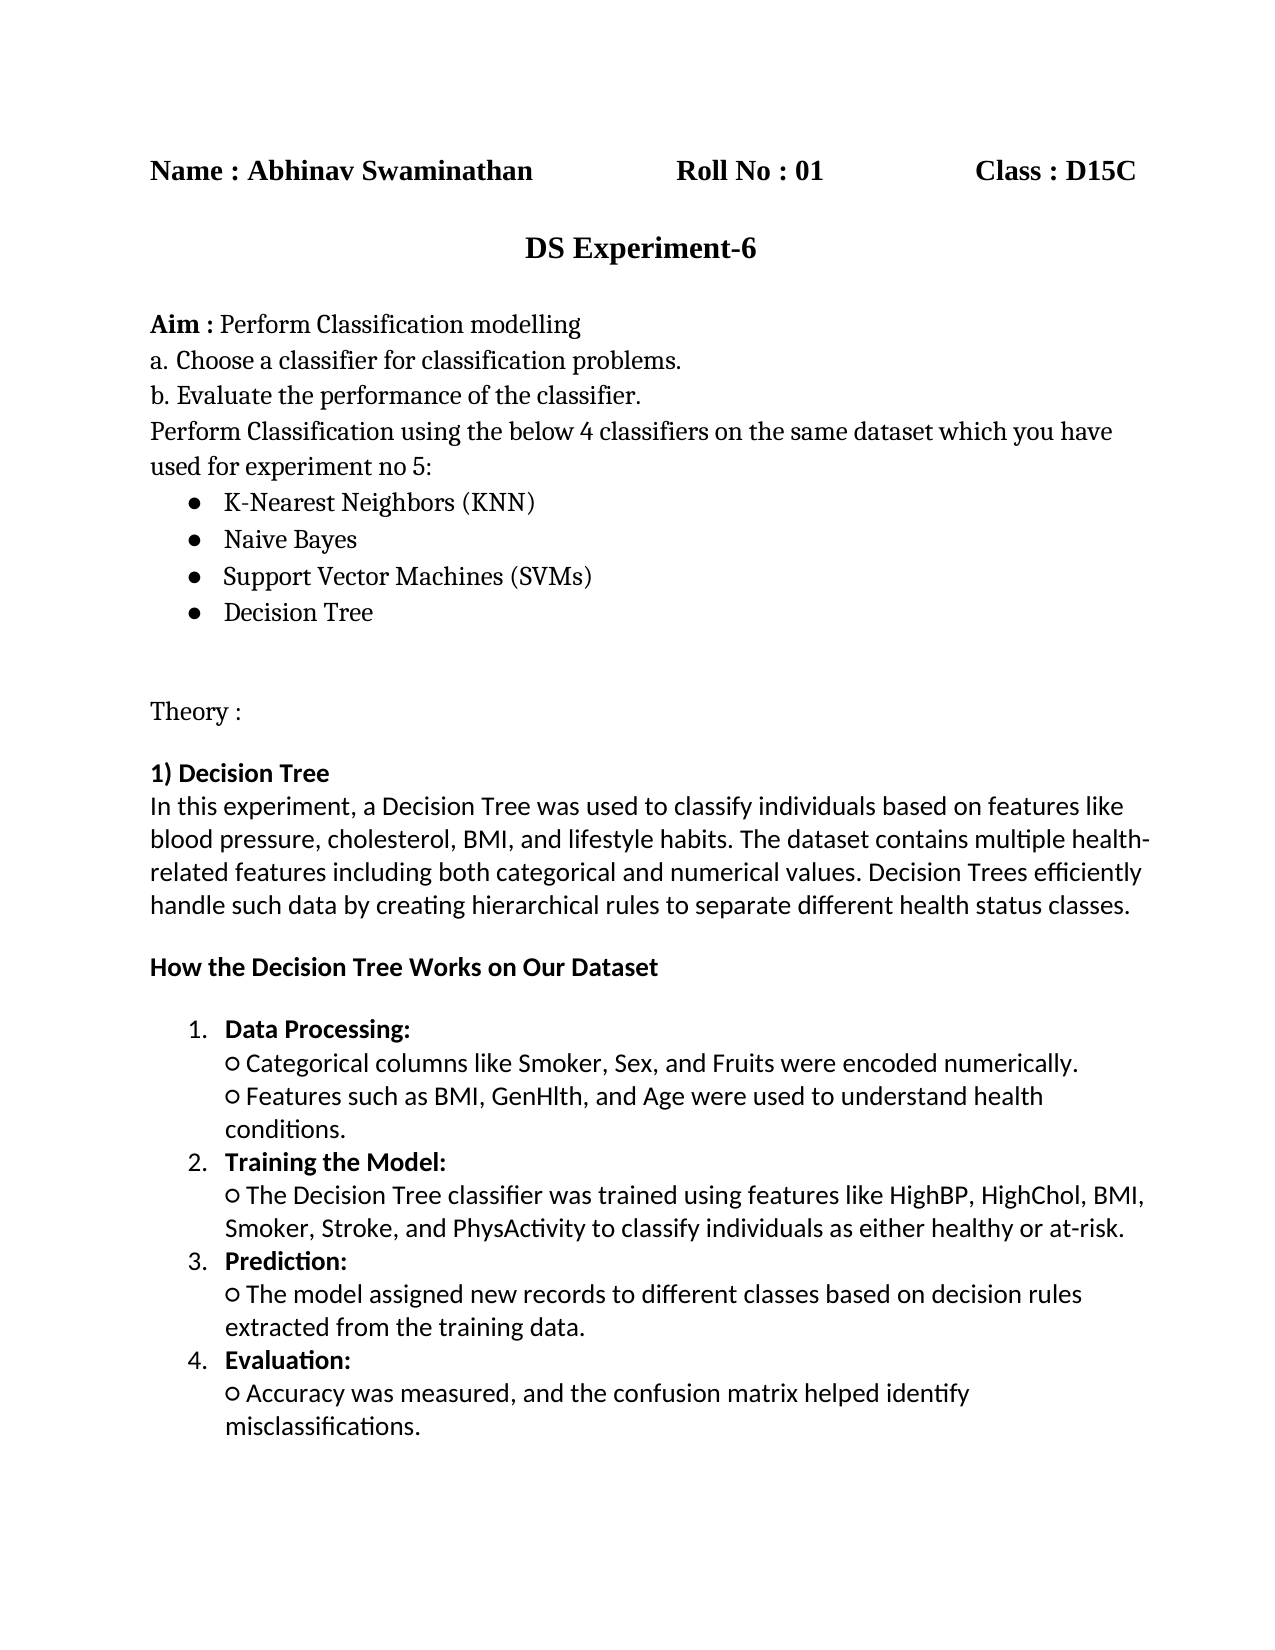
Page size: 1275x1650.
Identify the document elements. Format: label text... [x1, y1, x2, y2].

list Data Processing: ○ Categorical columns like Smoker, Sex, and Fruits were encoded numerically. ○ Features such as BMI, GenHlth, and Age were used to understand health conditions. [187, 1013, 1164, 1145]
list Naive Bayes [186, 523, 1125, 555]
text Name : Abhinav Swaminathan Roll No : 01 Class : D15C [150, 153, 1164, 187]
list Training the Model: ○ The Decision Tree classifier was trained using features like HighBP, HighChol, BMI, Smoker, Stroke, and PhysActivity to classify individuals as either healthy or at-risk. [187, 1145, 1164, 1244]
list Choose a classifier for classification problems. [150, 345, 1125, 376]
list K-Nearest Neighbors (KNN) [186, 486, 1125, 518]
list Prediction: ○ The model assigned new records to different classes based on decision rules extracted from the training data. [187, 1244, 1164, 1343]
text How the Decision Tree Works on Our Dataset [150, 951, 1164, 983]
text Theory : [150, 696, 1164, 727]
list Evaluate the performance of the classifier. [150, 380, 1125, 412]
text Perform Classification using the below 4 classifiers on the same dataset which you have used for experiment no 5: [150, 416, 1125, 482]
text Aim : Perform Classification modelling [150, 309, 1125, 340]
text 1) Decision Tree In this experiment, a Decision Tree was used to classify individuals based on features like blood pressure, cholesterol, BMI, and lifestyle habits. The dataset contains multiple health-related features including both categorical and numerical values. Decision Trees efficiently handle such data by creating hierarchical rules to separate different health status classes. [150, 756, 1164, 921]
list Support Vector Machines (SVMs) [186, 560, 1125, 592]
list Evaluation: ○ Accuracy was measured, and the confusion matrix helped identify misclassifications. [187, 1343, 1164, 1442]
subtitle DS Experiment-6 [150, 230, 1132, 266]
list Decision Tree [186, 596, 1125, 629]
